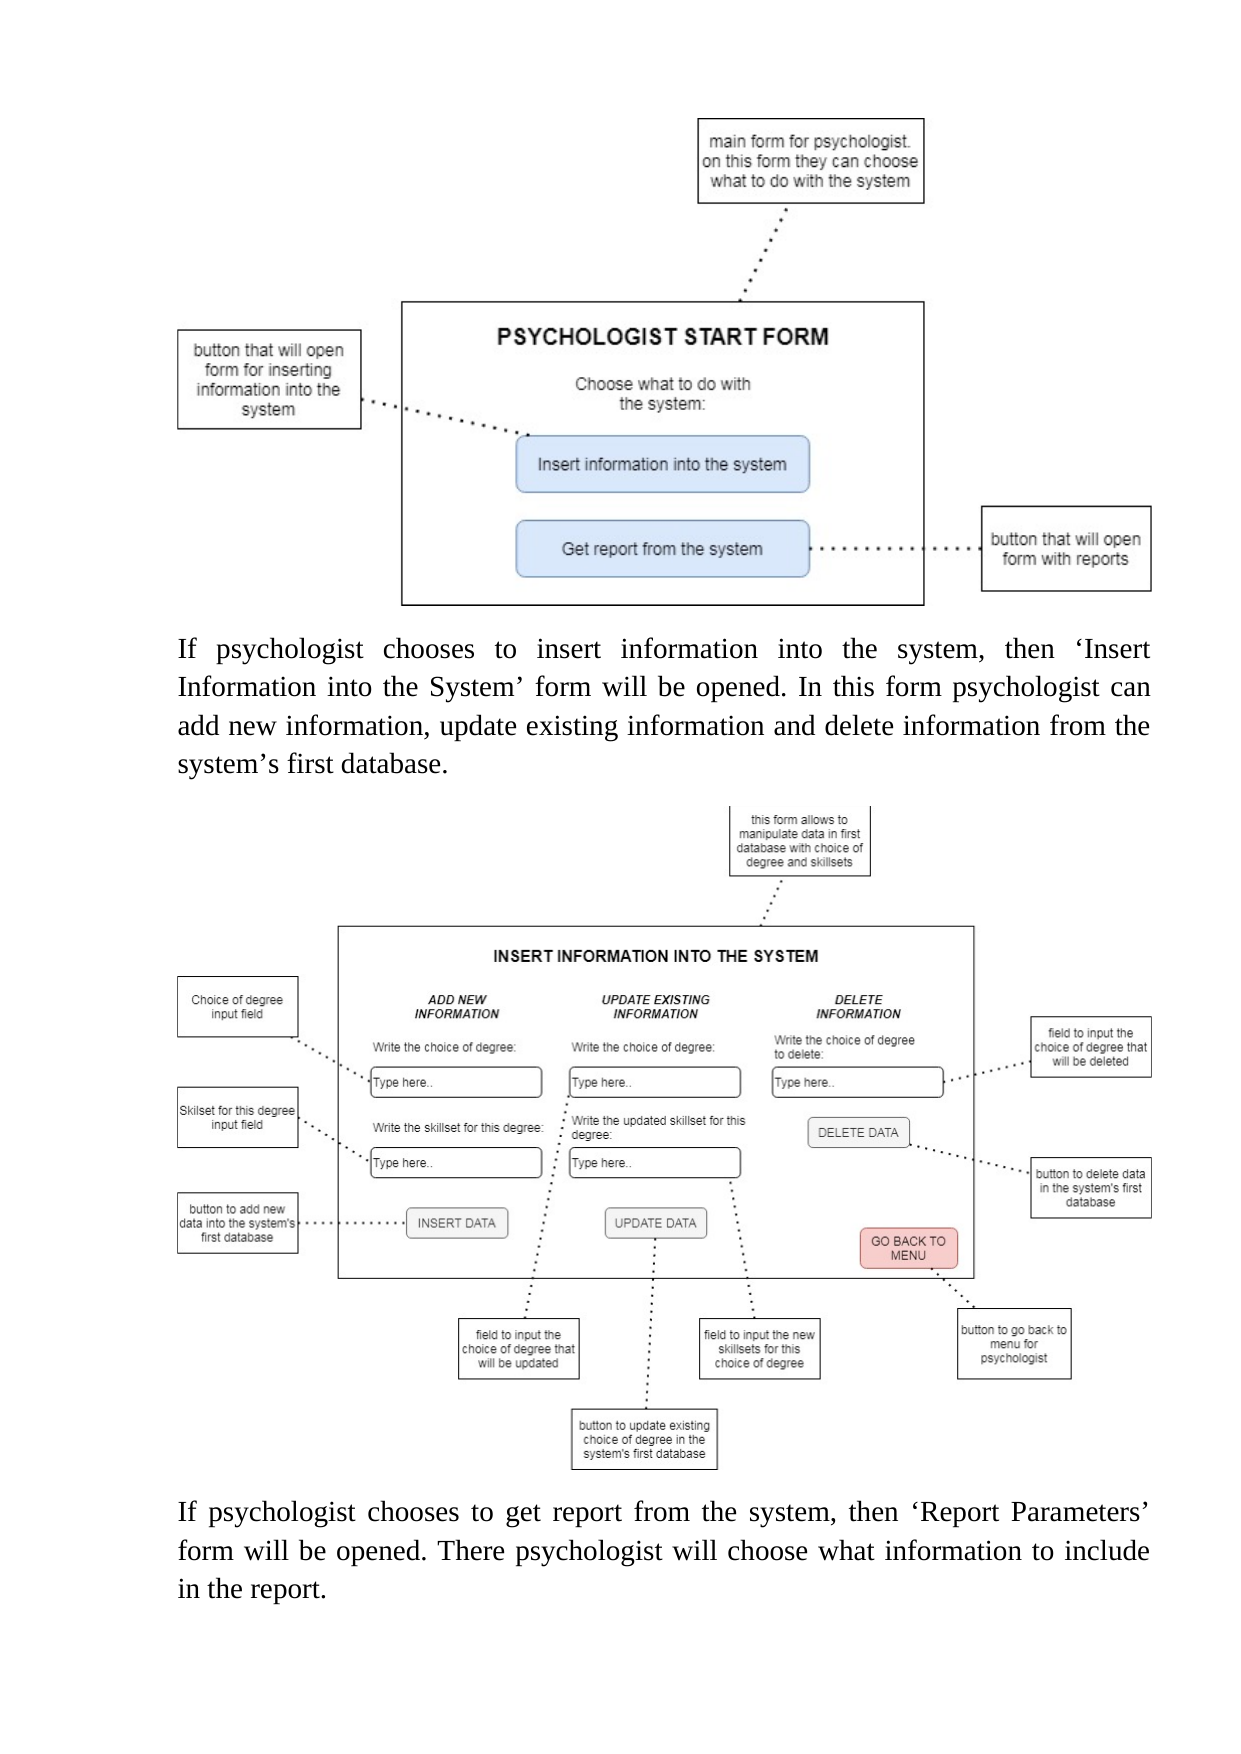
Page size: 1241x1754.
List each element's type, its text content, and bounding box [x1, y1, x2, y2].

text If psychologist chooses to insert information into the system, then ‘Insert Information into the System’ form will be opened. In this form psychologist can add new information, update existing information and delete information from the system’s first database. [177, 631, 1152, 780]
picture [177, 806, 1152, 1470]
text If psychologist chooses to get report from the system, then ‘Report Parameters’ form will be opened. There psychologist will choose what information to include in the report. [177, 1494, 1152, 1605]
picture [177, 118, 1152, 606]
